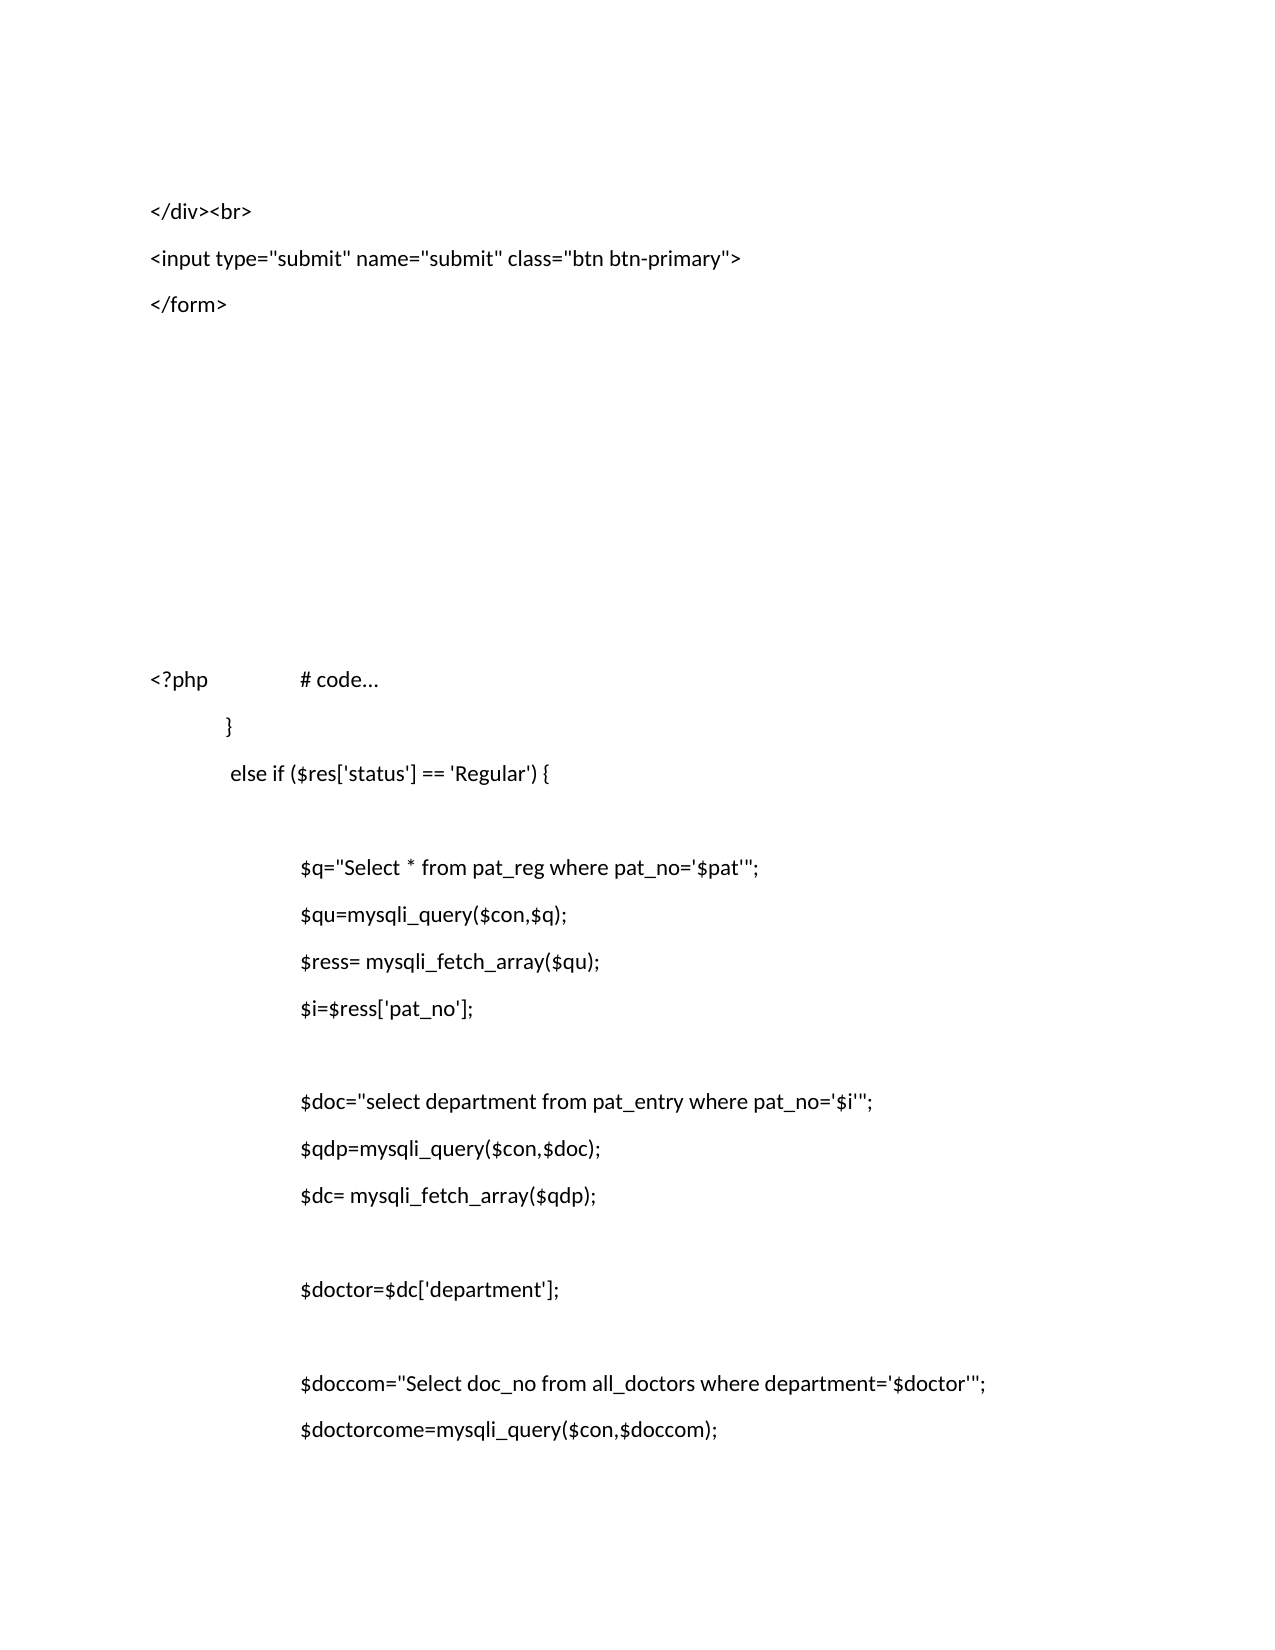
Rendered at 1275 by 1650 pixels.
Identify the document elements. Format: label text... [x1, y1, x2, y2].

text <?php # code... [150, 666, 1125, 694]
text $doc="select department from pat_entry where pat_no='$i'"; [150, 1087, 1125, 1116]
text $dc= mysqli_fetch_array($qdp); [150, 1181, 1125, 1209]
text } [150, 712, 1125, 741]
text $doctorcome=mysqli_query($con,$doccom); [150, 1416, 1125, 1444]
text $doccom="Select doc_no from all_doctors where department='$doctor'"; [150, 1369, 1125, 1397]
text $doctor=$dc['department']; [150, 1275, 1125, 1303]
text $q="Select * from pat_reg where pat_no='$pat'"; [150, 853, 1125, 881]
text $qu=mysqli_query($con,$q); [150, 900, 1125, 928]
text </form> [150, 291, 1125, 319]
text $qdp=mysqli_query($con,$doc); [150, 1134, 1125, 1162]
text </div><br> [150, 197, 1125, 225]
text $ress= mysqli_fetch_array($qu); [150, 947, 1125, 975]
text else if ($res['status'] == 'Regular') { [150, 759, 1125, 787]
text $i=$ress['pat_no']; [150, 994, 1125, 1022]
text <input type="submit" name="submit" class="btn btn-primary"> [150, 244, 1125, 272]
